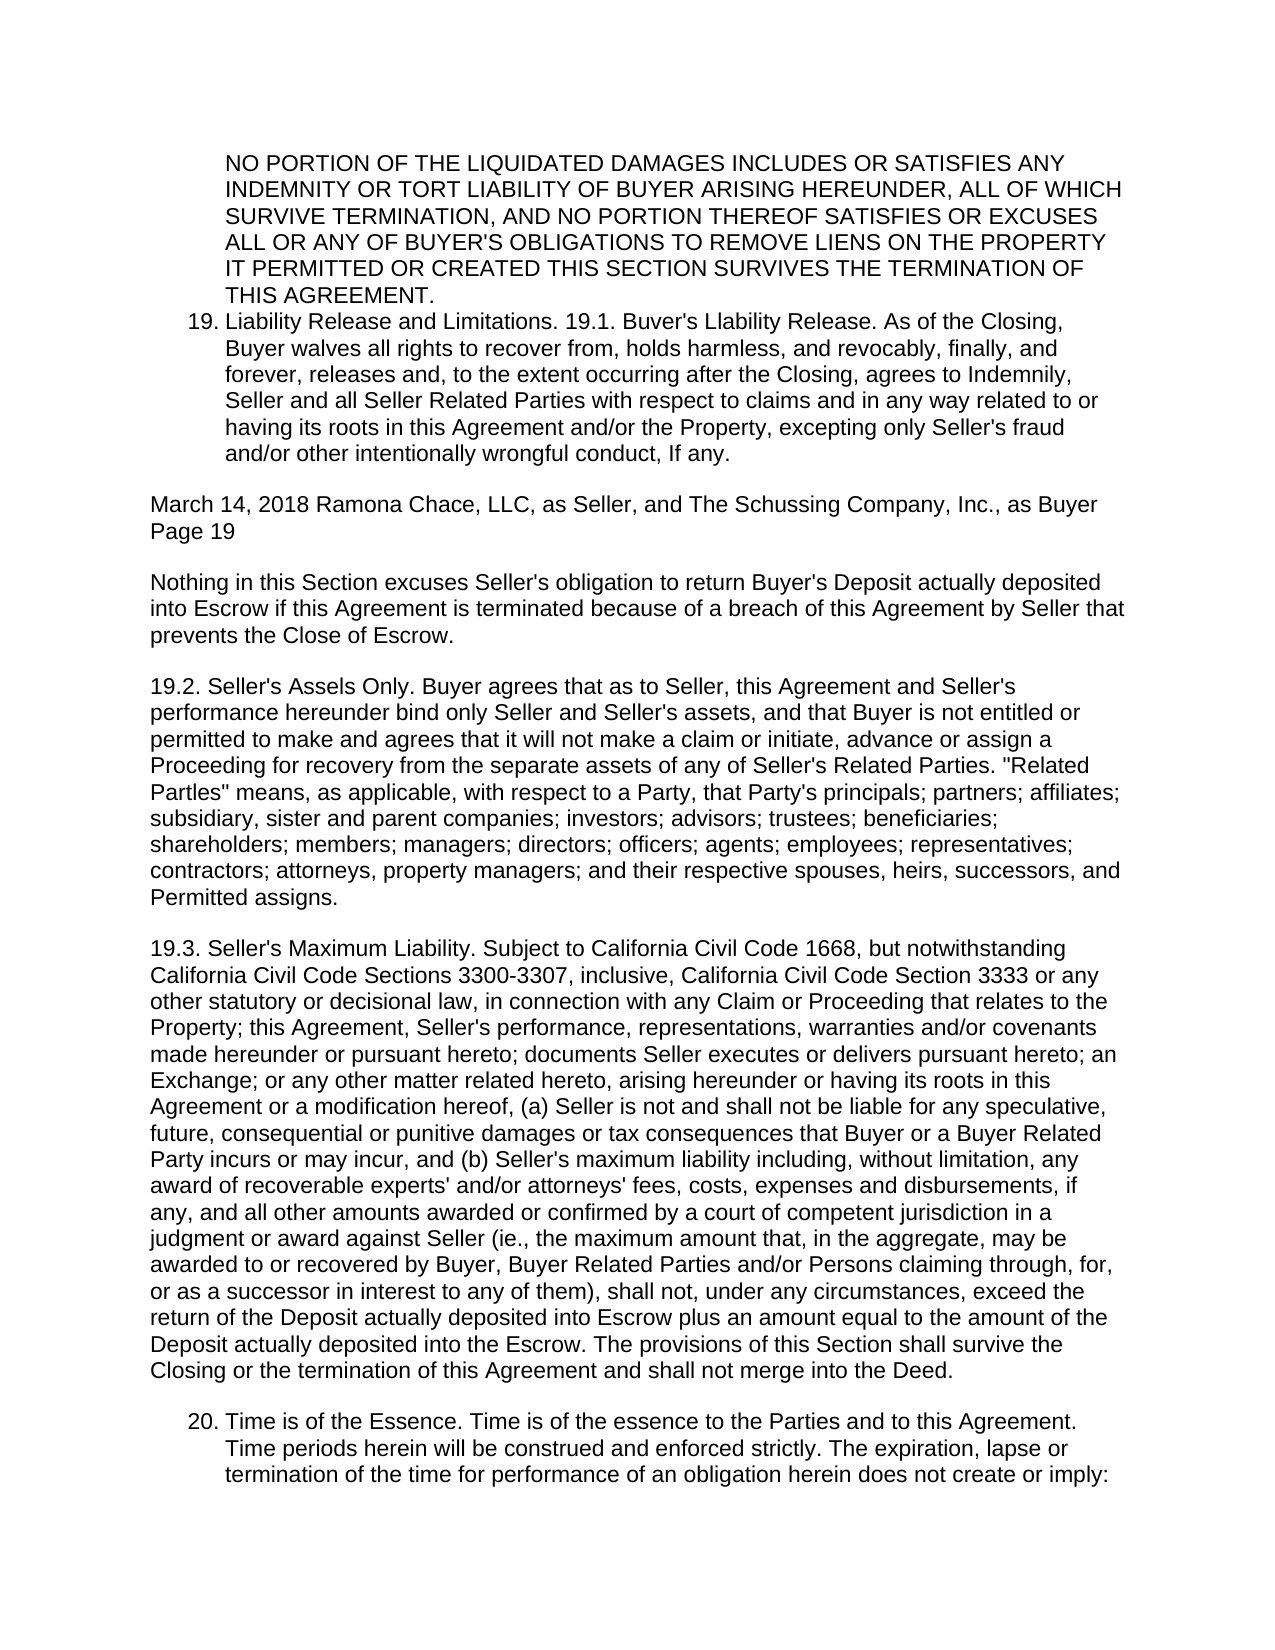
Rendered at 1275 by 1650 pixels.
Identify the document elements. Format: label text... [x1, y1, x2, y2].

text 19.2. Seller's Assels Only. Buyer agrees that as to Seller, this Agreement and Seller's performance hereunder bind only Seller and Seller's assets, and that Buyer is not entitled or permitted to make and agrees that it will not make a claim or initiate, advance or assign a Proceeding for recovery from the separate assets of any of Seller's Related Parties. "Related Partles" means, as applicable, with respect to a Party, that Party's principals; partners; affiliates; subsidiary, sister and parent companies; investors; advisors; trustees; beneficiaries; shareholders; members; managers; directors; officers; agents; employees; representatives; contractors; attorneys, property managers; and their respective spouses, heirs, successors, and Permitted assigns. [150, 673, 1125, 910]
text 19.3. Seller's Maximum Liability. Subject to California Civil Code 1668, but notwithstanding California Civil Code Sections 3300-3307, inclusive, California Civil Code Section 3333 or any other statutory or decisional law, in connection with any Claim or Proceeding that relates to the Property; this Agreement, Seller's performance, representations, warranties and/or covenants made hereunder or pursuant hereto; documents Seller executes or delivers pursuant hereto; an Exchange; or any other matter related hereto, arising hereunder or having its roots in this Agreement or a modification hereof, (a) Seller is not and shall not be liable for any speculative, future, consequential or punitive damages or tax consequences that Buyer or a Buyer Related Party incurs or may incur, and (b) Seller's maximum liability including, without limitation, any award of recoverable experts' and/or attorneys' fees, costs, expenses and disbursements, if any, and all other amounts awarded or confirmed by a court of competent jurisdiction in a judgment or award against Seller (ie., the maximum amount that, in the aggregate, may be awarded to or recovered by Buyer, Buyer Related Parties and/or Persons claiming through, for, or as a successor in interest to any of them), shall not, under any circumstances, exceed the return of the Deposit actually deposited into Escrow plus an amount equal to the amount of the Deposit actually deposited into the Escrow. The provisions of this Section shall survive the Closing or the termination of this Agreement and shall not merge into the Deed. [150, 935, 1125, 1383]
text Nothing in this Section excuses Seller's obligation to return Buyer's Deposit actually deposited into Escrow if this Agreement is terminated because of a breach of this Agreement by Seller that prevents the Close of Escrow. [150, 569, 1125, 648]
text March 14, 2018 Ramona Chace, LLC, as Seller, and The Schussing Company, Inc., as Buyer Page 19 [150, 491, 1125, 544]
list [187, 1408, 1125, 1487]
list Liability Release and Limitations. 19.1. Buver's Llability Release. As of the Closing, Buyer walves all rights to recover from, holds harmless, and revocably, finally, and forever, releases and, to the extent occurring after the Closing, agrees to Indemnily, Seller and all Seller Related Parties with respect to claims and in any way related to or having its roots in this Agreement and/or the Property, excepting only Seller's fraud and/or other intentionally wrongful conduct, If any. [187, 308, 1125, 466]
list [187, 150, 1125, 308]
